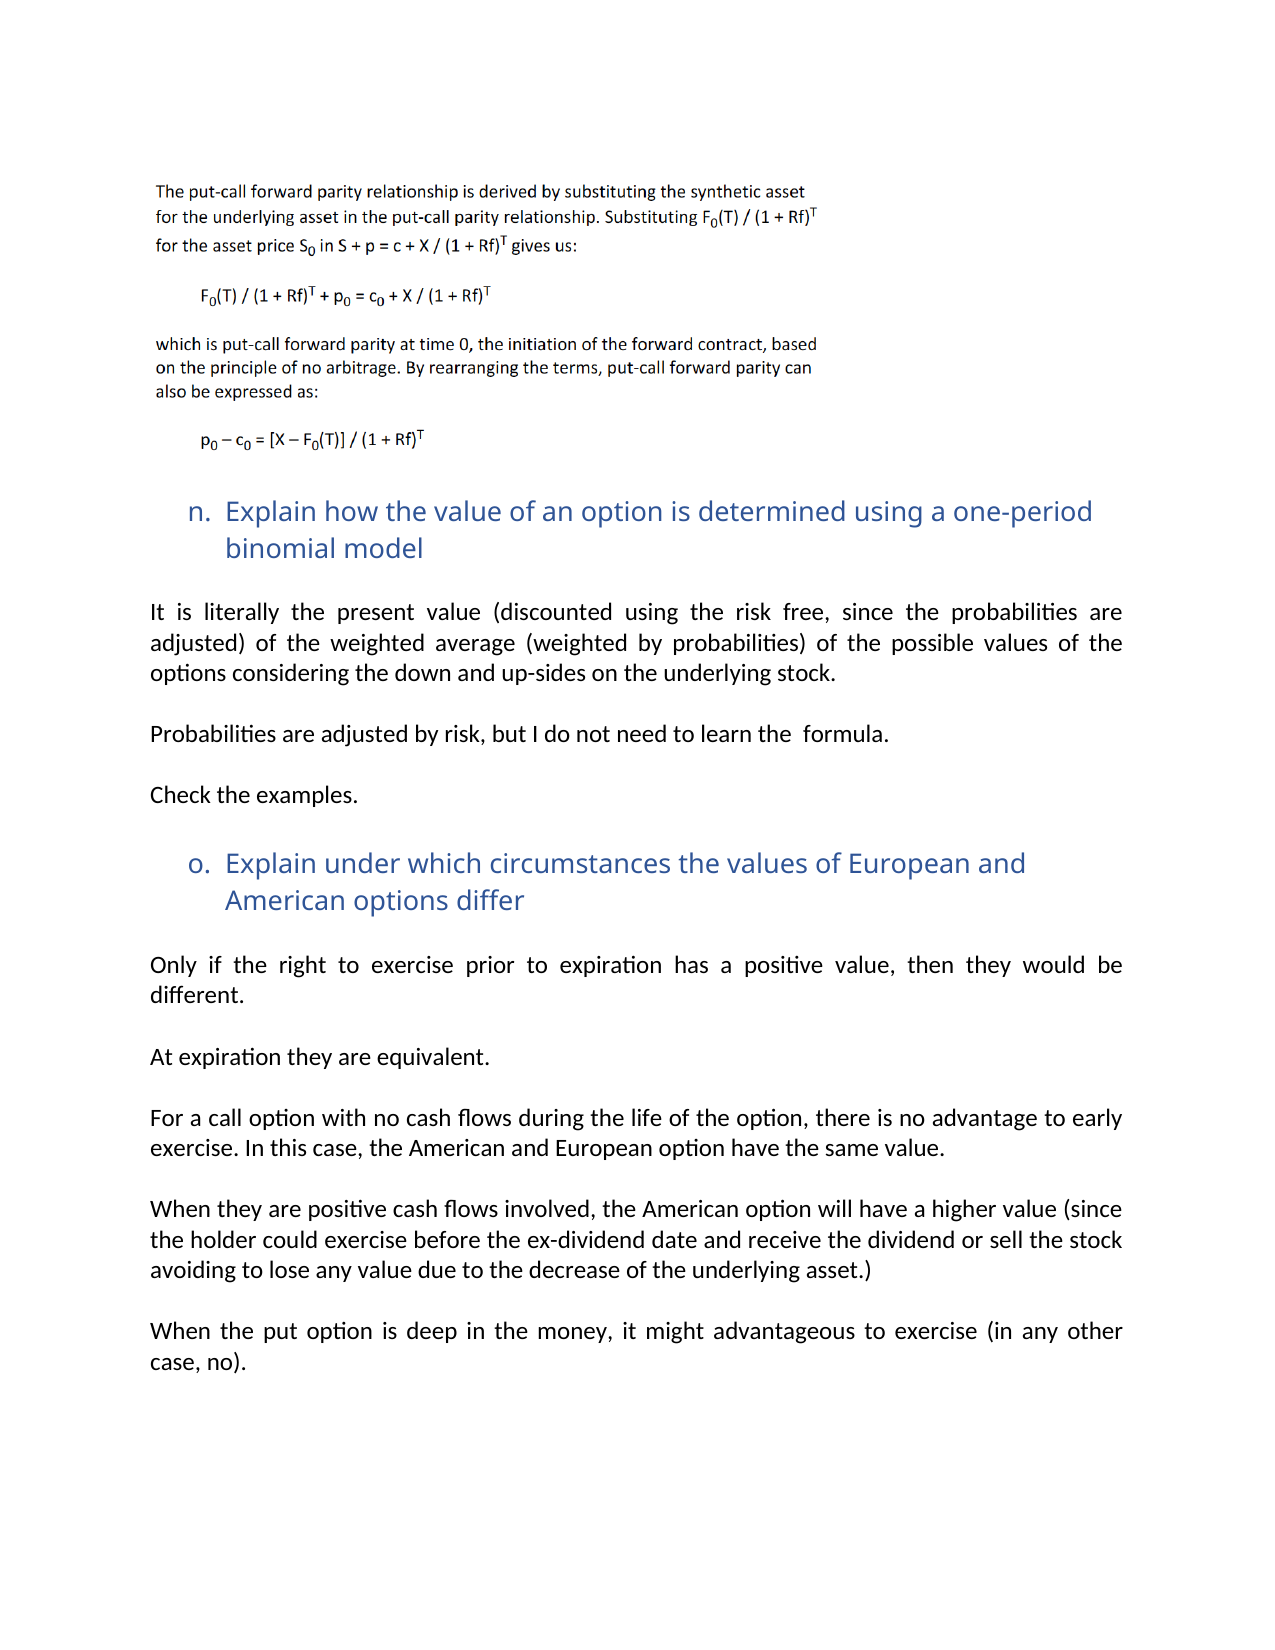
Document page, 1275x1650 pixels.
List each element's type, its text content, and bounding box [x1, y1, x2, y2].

text Probabilities are adjusted by risk, but I do not need to learn the formula. [150, 718, 1125, 749]
subtitle Explain how the value of an option is determined using a one-period binomial model [187, 492, 1125, 566]
subtitle Explain under which circumstances the values of European and American options differ [187, 845, 1125, 918]
text Only if the right to exercise prior to expiration has a positive value, then they would be different. [150, 949, 1125, 1010]
text Check the examples. [150, 779, 1125, 810]
text When they are positive cash flows involved, the American option will have a higher value (since the holder could exercise before the ex-dividend date and receive the dividend or sell the stock avoiding to lose any value due to the decrease of the underlying asset.) [150, 1193, 1125, 1285]
picture [150, 180, 820, 458]
text It is literally the present value (discounted using the risk free, since the probabilities are adjusted) of the weighted average (weighted by probabilities) of the possible values of the options considering the down and up-sides on the underlying stock. [150, 596, 1125, 688]
text When the put option is deep in the money, it might advantageous to exercise (in any other case, no). [150, 1315, 1125, 1376]
text At expiration they are equivalent. [150, 1041, 1125, 1071]
text For a call option with no cash flows during the life of the option, there is no advantage to early exercise. In this case, the American and European option have the same value. [150, 1102, 1125, 1163]
